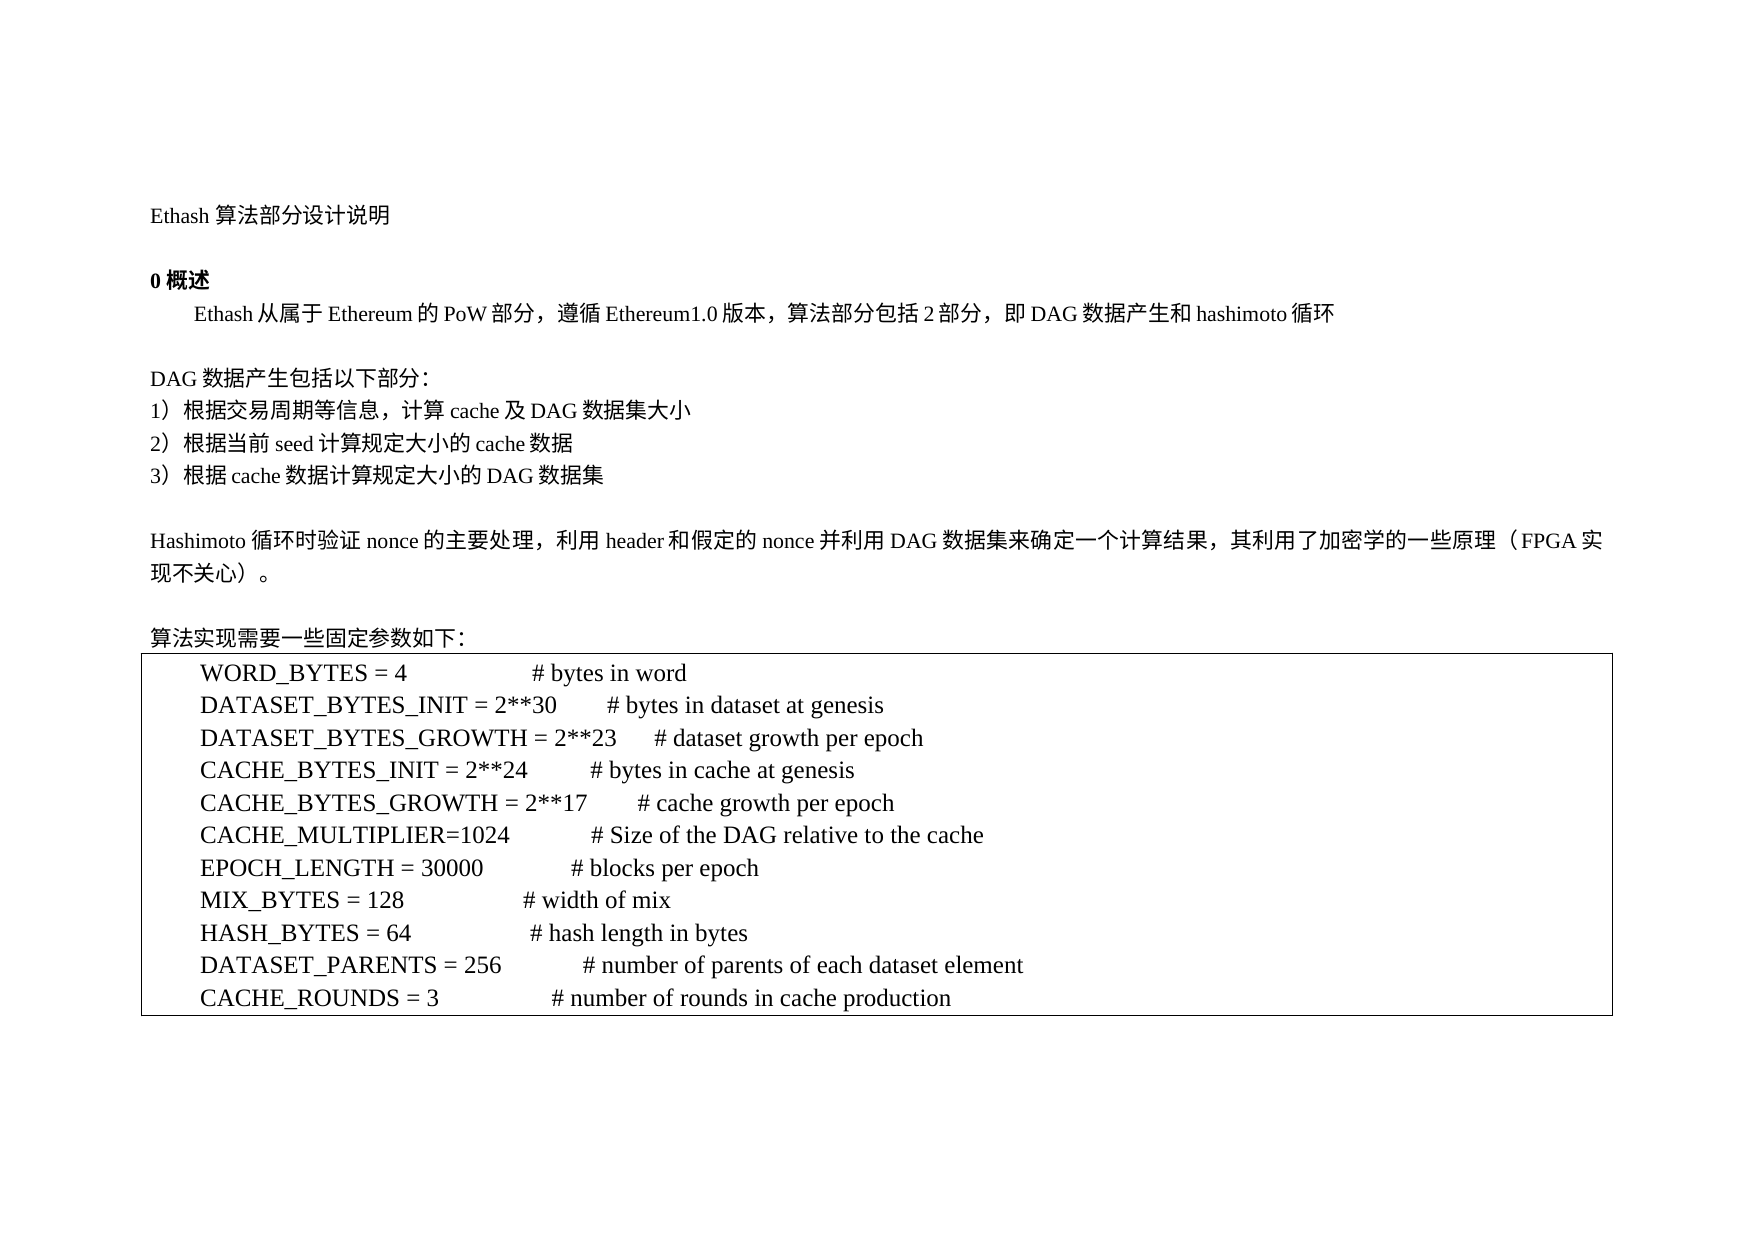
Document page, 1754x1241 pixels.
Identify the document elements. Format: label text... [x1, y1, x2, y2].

text CACHE_MULTIPLIER=1024 # Size of the DAG relative to the cache [150, 818, 1604, 851]
text Ethash 算法部分设计说明 [150, 198, 1604, 230]
text 2）根据当前seed计算规定大小的cache数据 [150, 425, 1604, 458]
text CACHE_BYTES_INIT = 2**24 # bytes in cache at genesis [150, 753, 1604, 786]
text 算法实现需要一些固定参数如下： [150, 620, 1604, 653]
text EPOCH_LENGTH = 30000 # blocks per epoch [150, 851, 1604, 883]
text DAG数据产生包括以下部分： [150, 360, 1604, 393]
text 1）根据交易周期等信息，计算cache及DAG数据集大小 [150, 393, 1604, 425]
text Hashimoto循环时验证nonce的主要处理，利用header和假定的nonce并利用DAG数据集来确定一个计算结果，其利用了加密学的一些原理（FPGA实现不关心）。 [150, 523, 1604, 588]
text CACHE_ROUNDS = 3 # number of rounds in cache production [142, 978, 1612, 1015]
text DATASET_BYTES_INIT = 2**30 # bytes in dataset at genesis [150, 688, 1604, 721]
text 0 概述 [150, 263, 1604, 295]
text MIX_BYTES = 128 # width of mix [150, 883, 1604, 916]
text 3）根据cache数据计算规定大小的DAG数据集 [150, 458, 1604, 490]
text HASH_BYTES = 64 # hash length in bytes [150, 916, 1604, 948]
text Ethash从属于Ethereum的PoW部分，遵循Ethereum1.0版本，算法部分包括2部分，即DAG数据产生和hashimoto循环 [150, 295, 1604, 328]
text DATASET_PARENTS = 256 # number of parents of each dataset element [150, 948, 1604, 978]
text DATASET_BYTES_GROWTH = 2**23 # dataset growth per epoch [150, 721, 1604, 753]
text CACHE_BYTES_GROWTH = 2**17 # cache growth per epoch [150, 786, 1604, 818]
text WORD_BYTES = 4 # bytes in word [142, 654, 1612, 688]
